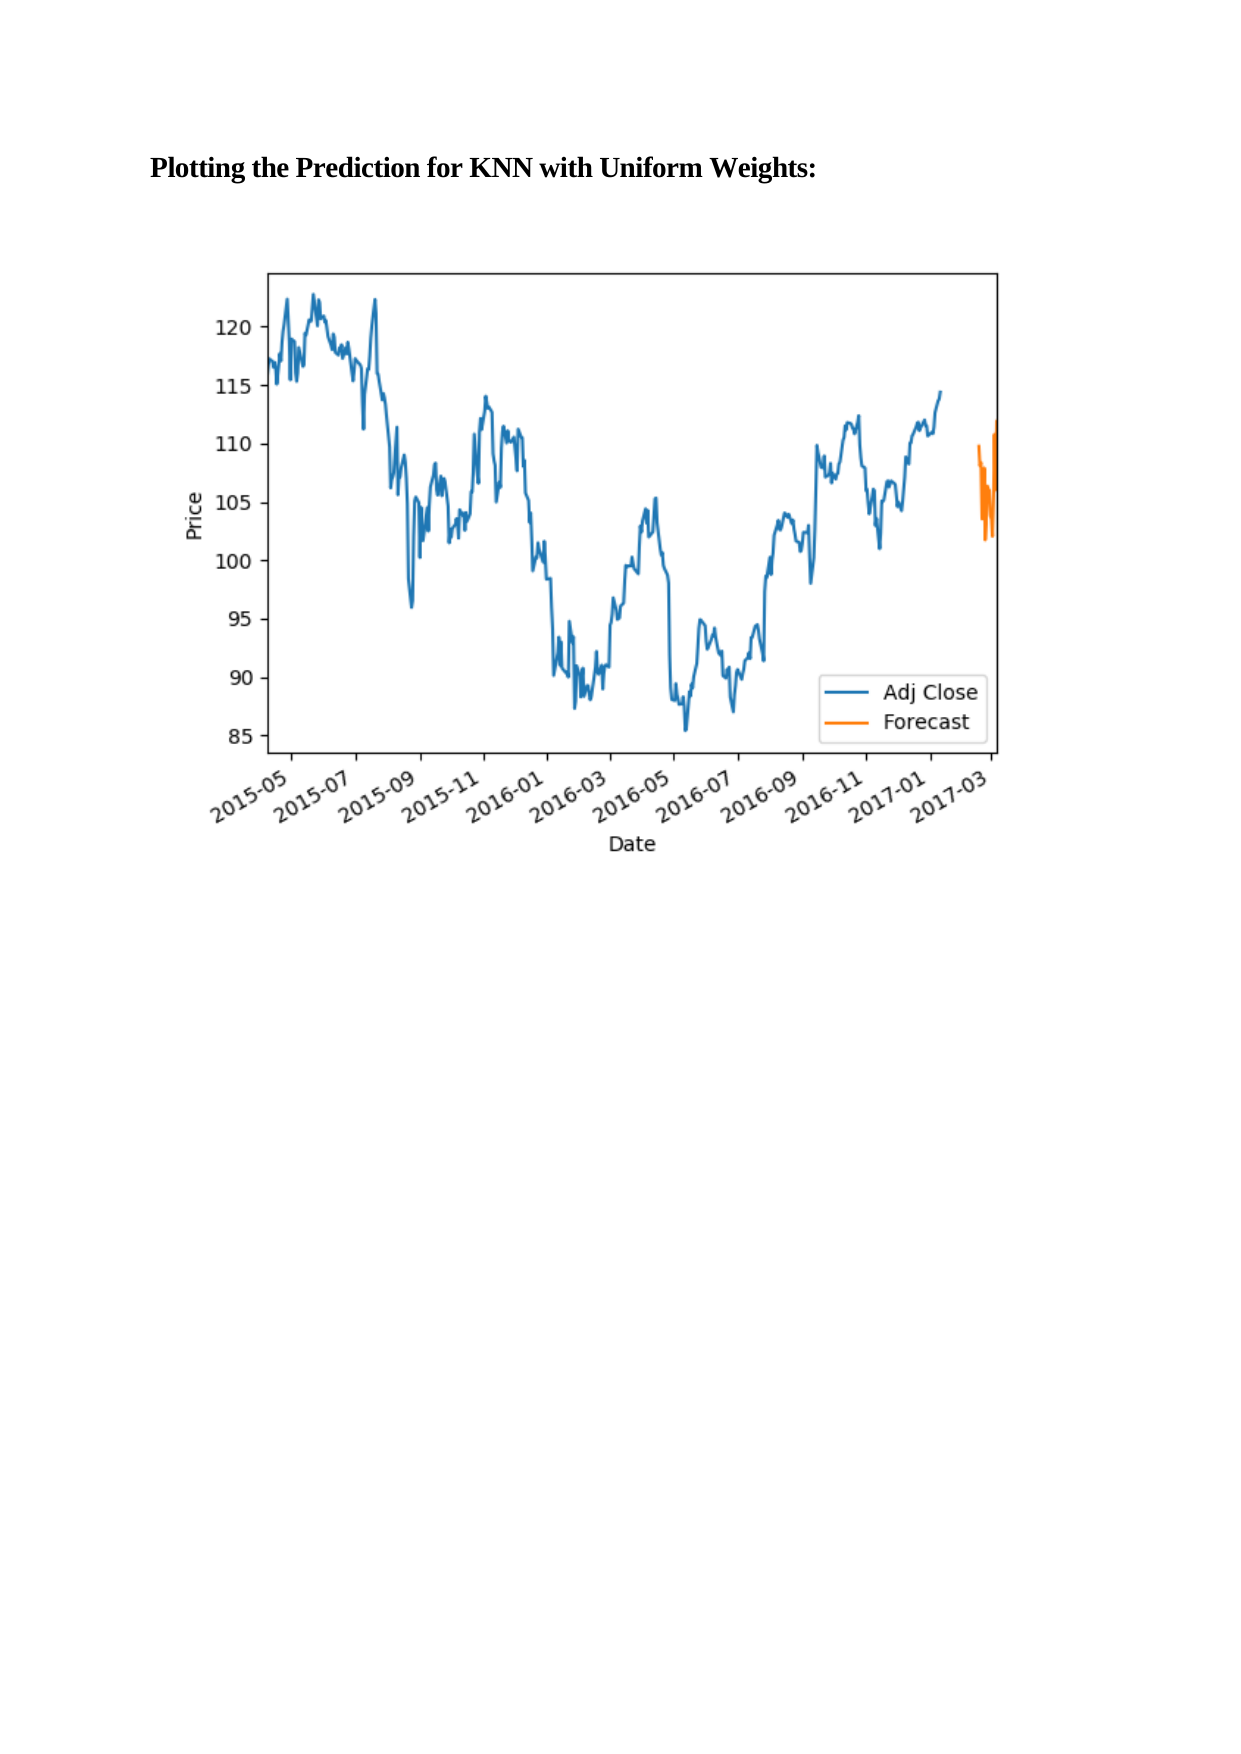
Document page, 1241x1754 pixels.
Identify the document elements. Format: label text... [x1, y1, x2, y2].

picture [150, 188, 1091, 894]
subtitle Plotting the Prediction for KNN with Uniform Weights: [150, 150, 1090, 183]
